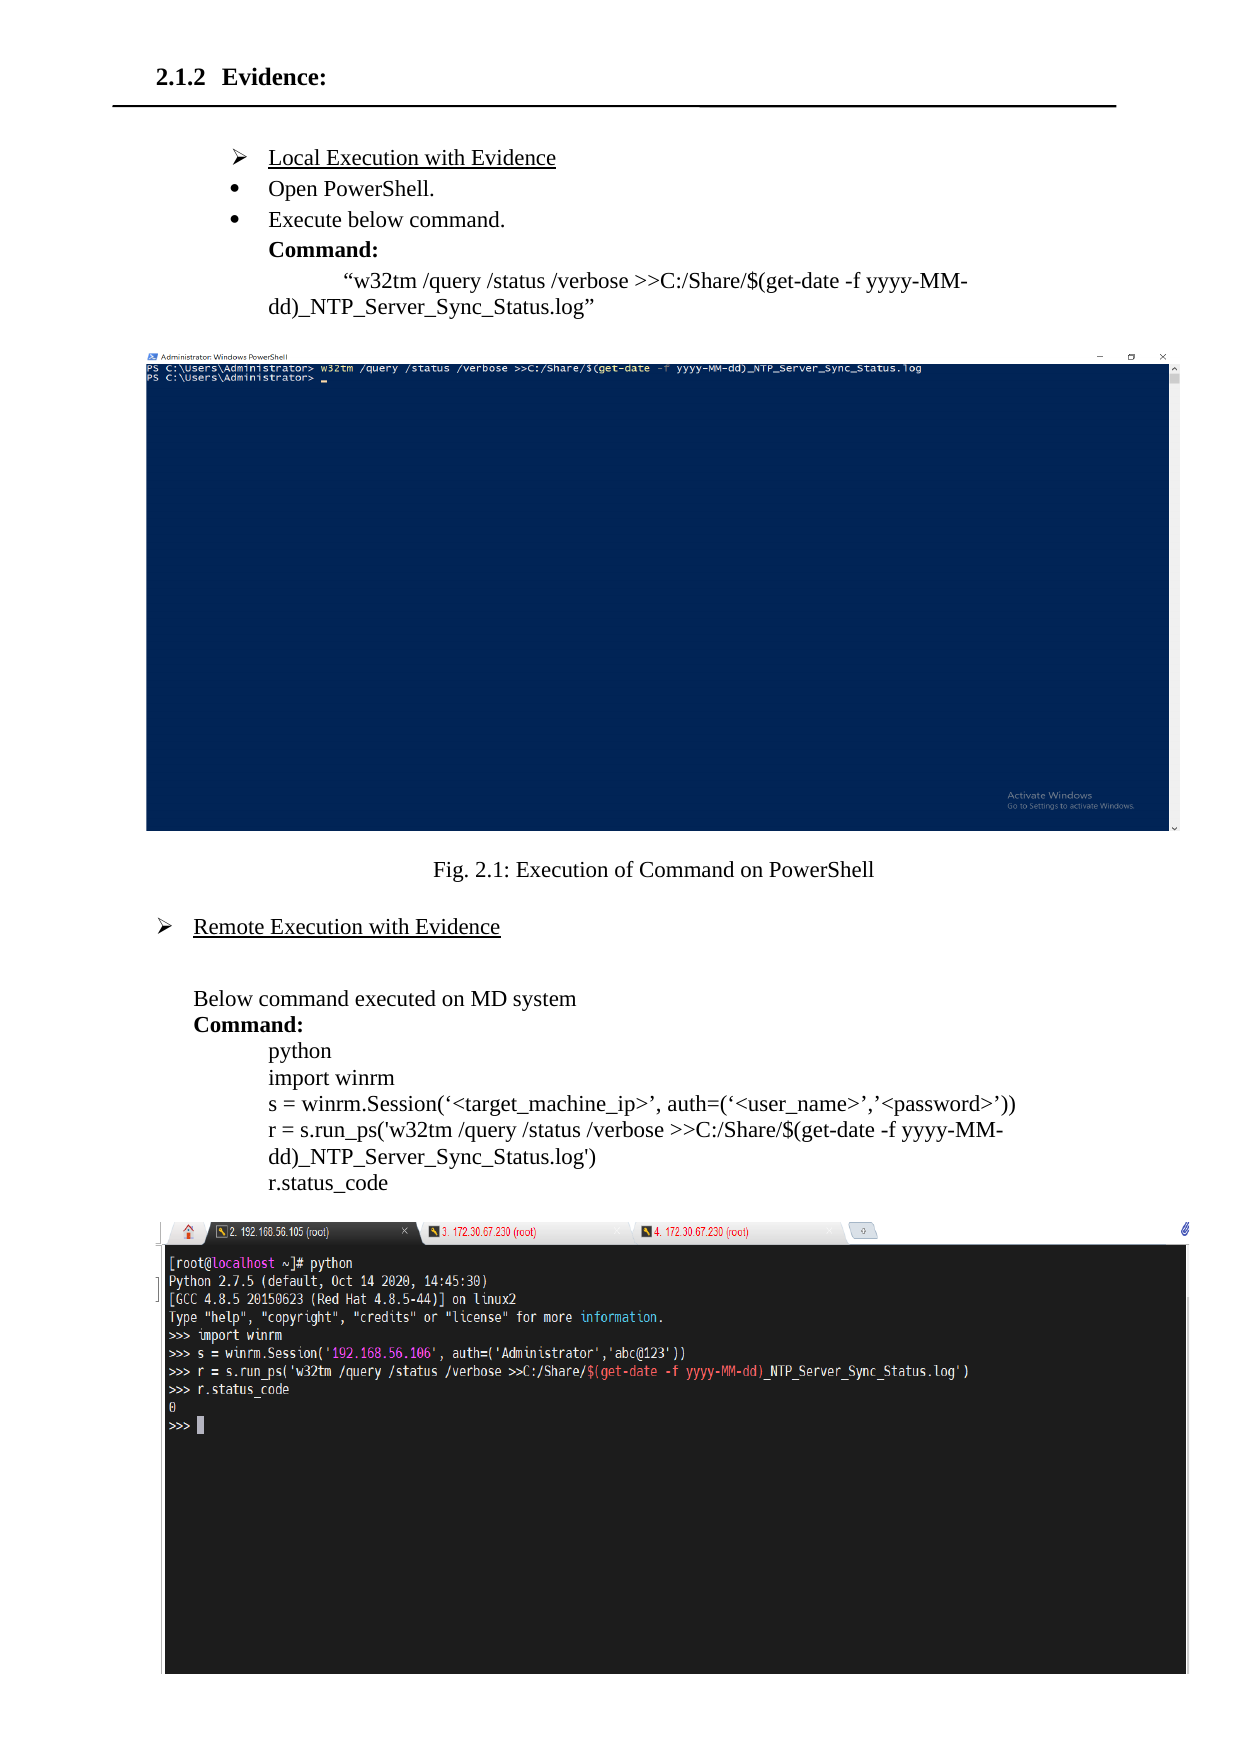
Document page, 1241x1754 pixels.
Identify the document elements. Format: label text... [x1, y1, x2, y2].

text s = winrm.Session(‘<target_machine_ip>’, auth=(‘<user_name>’,’<password>’)) [118, 1090, 1152, 1117]
list Local Execution with Evidence [231, 144, 1152, 171]
text python [118, 1037, 1152, 1064]
text import winrm [118, 1064, 1152, 1090]
list “w32tm /query /status /verbose >>C:/Share/$(get-date -f yyyy-MM-dd)_NTP_Server_Sync_Status.log” [268, 267, 1152, 319]
list Open PowerShell. [231, 175, 1152, 201]
text r.status_code [193, 1169, 1152, 1196]
text Command: [118, 1011, 1152, 1037]
text Fig. 2.1: Execution of Command on PowerShell [156, 856, 1152, 883]
picture [146, 350, 1180, 831]
list Remote Execution with Evidence [156, 913, 1152, 940]
picture [155, 1222, 1190, 1674]
text Below command executed on MD system [118, 985, 1152, 1011]
subtitle Evidence: [156, 62, 1152, 90]
text r = s.run_ps('w32tm /query /status /verbose >>C:/Share/$(get-date -f yyyy-MM-dd)_NTP_Server_Sync_Status.log') [268, 1117, 1152, 1169]
list Execute below command. [231, 206, 1152, 232]
list Command: [268, 236, 1152, 263]
